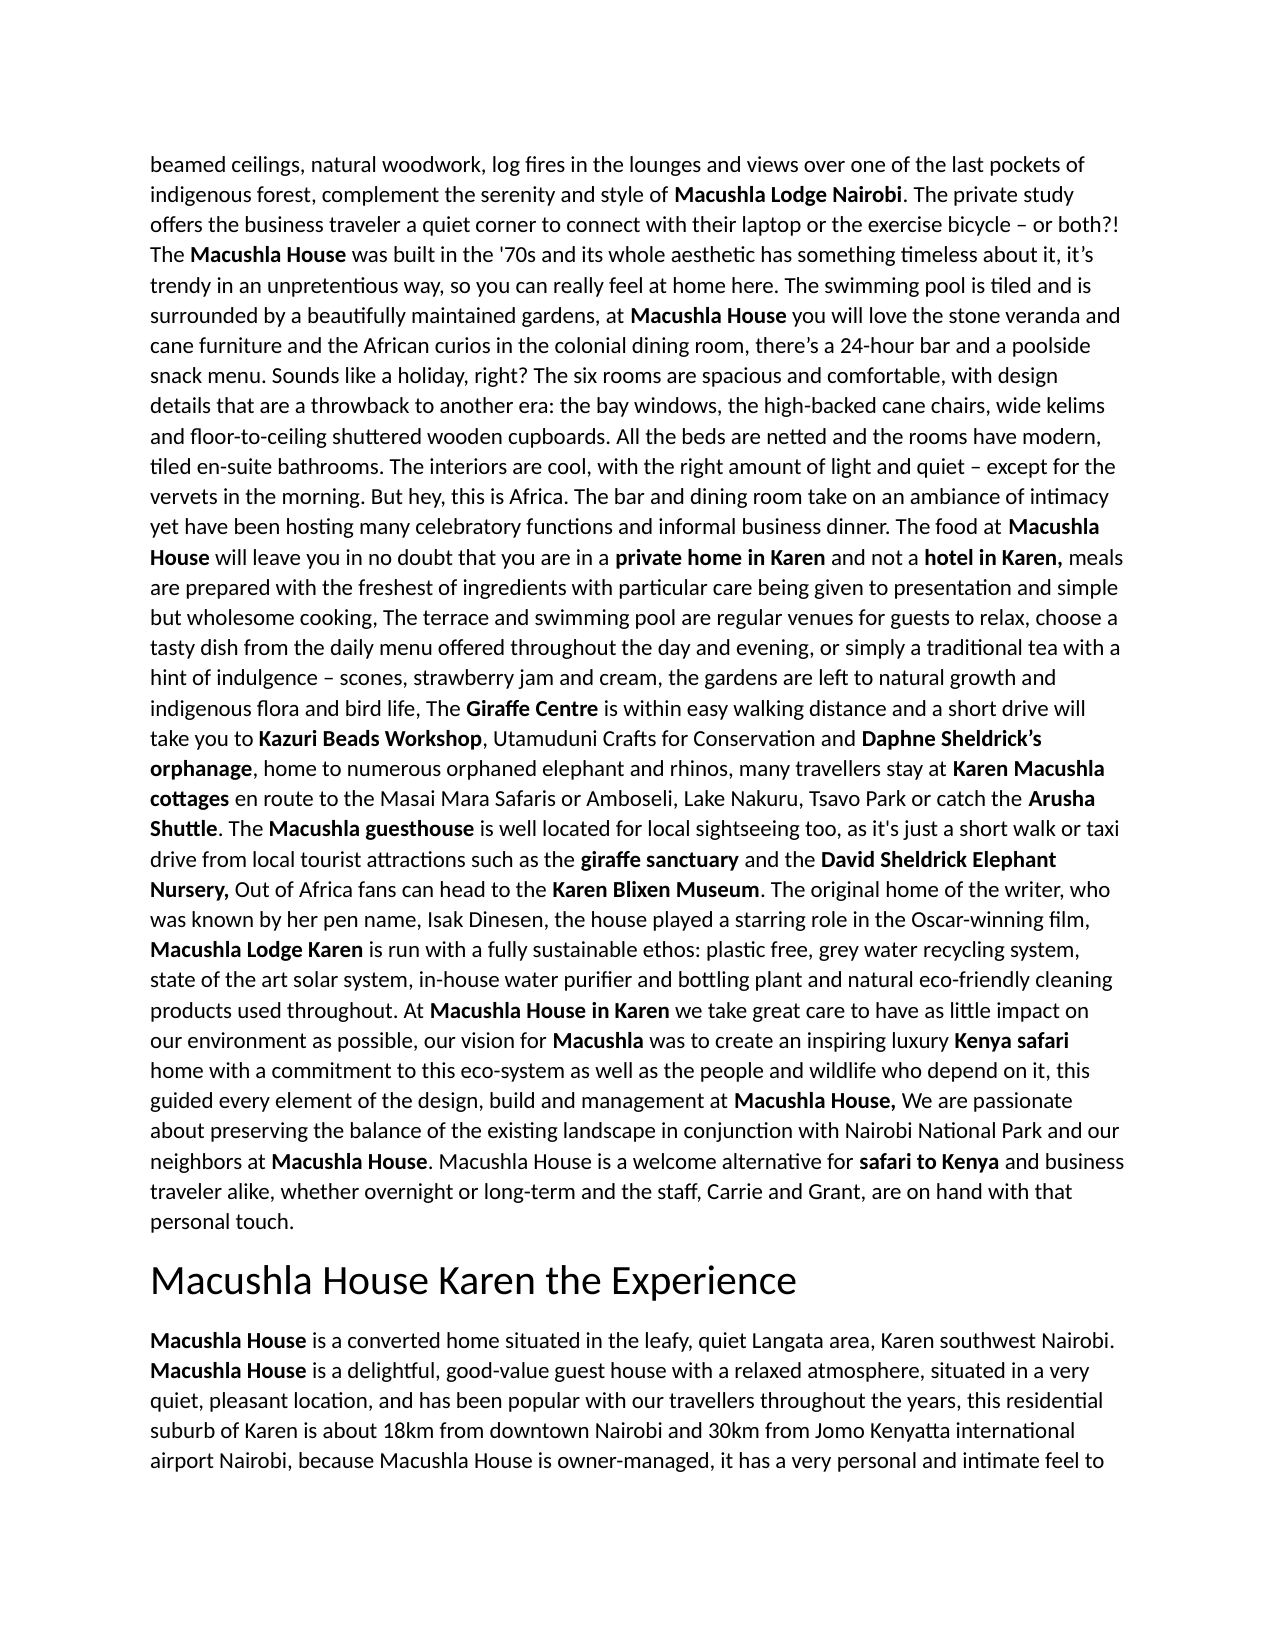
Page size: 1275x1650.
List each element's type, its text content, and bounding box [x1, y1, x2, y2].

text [150, 150, 1125, 1235]
text Macushla House Karen the Experience [150, 1254, 1125, 1305]
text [150, 1326, 1125, 1474]
